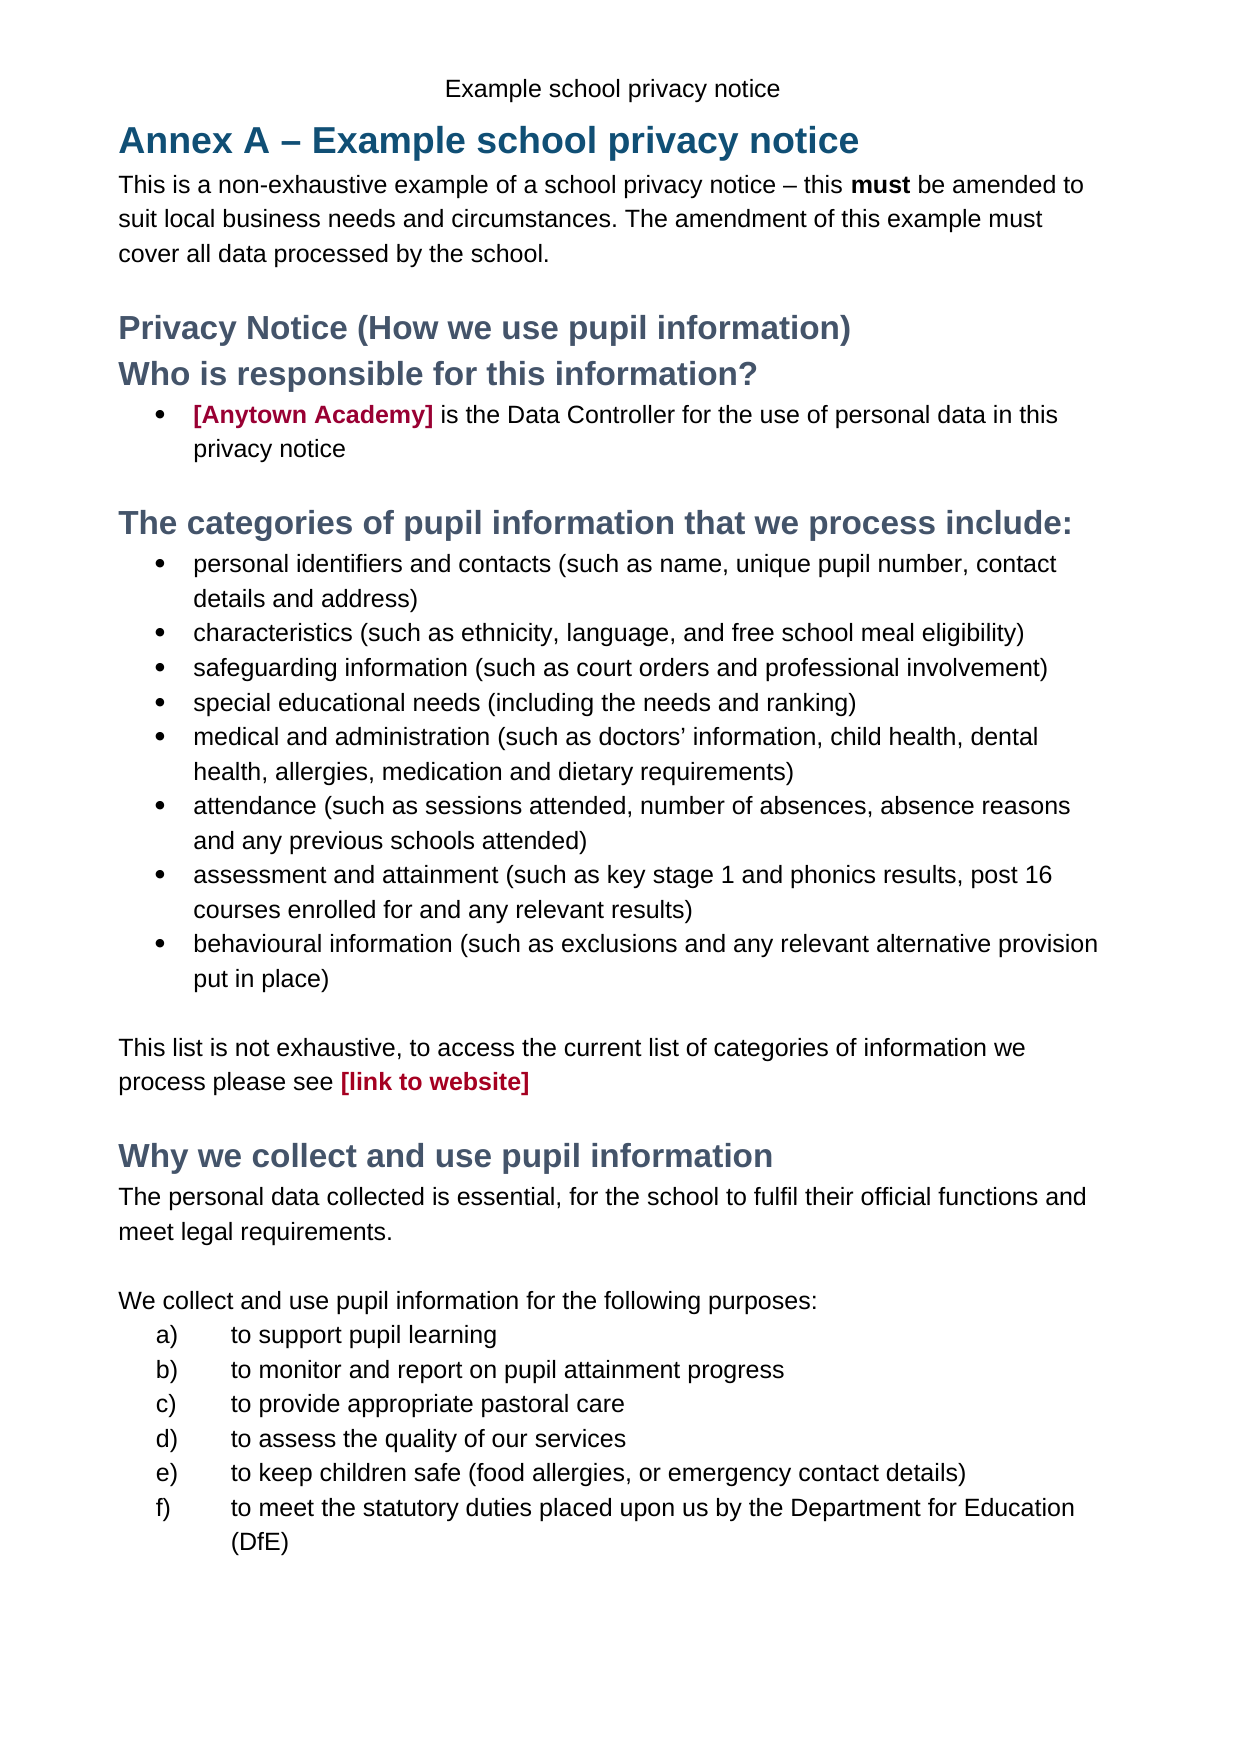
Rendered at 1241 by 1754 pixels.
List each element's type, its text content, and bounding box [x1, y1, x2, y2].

text We collect and use pupil information for the following purposes: [118, 1286, 1107, 1314]
list to monitor and report on pupil attainment progress [156, 1355, 1107, 1383]
list medical and administration (such as doctors’ information, child health, dental health, allergies, medication and dietary requirements) [156, 722, 1107, 786]
list safeguarding information (such as court orders and professional involvement) [156, 653, 1107, 682]
list to support pupil learning [156, 1320, 1107, 1349]
text The personal data collected is essential, for the school to fulfil their official functions and meet legal requirements. [118, 1182, 1107, 1246]
text Who is responsible for this information? [118, 354, 1107, 392]
text Privacy Notice (How we use pupil information) [118, 308, 1107, 346]
text The categories of pupil information that we process include: [118, 503, 1107, 542]
text Why we collect and use pupil information [118, 1136, 1107, 1175]
list behavioural information (such as exclusions and any relevant alternative provision put in place) [156, 929, 1107, 993]
subtitle Annex A – Example school privacy notice [118, 118, 1107, 161]
list assessment and attainment (such as key stage 1 and phonics results, post 16 courses enrolled for and any relevant results) [156, 860, 1107, 924]
text This list is not exhaustive, to access the current list of categories of information we process please see [link to website] [118, 1033, 1107, 1096]
list to provide appropriate pastoral care [156, 1389, 1107, 1418]
list special educational needs (including the needs and ranking) [156, 688, 1107, 716]
list to assess the quality of our services [156, 1424, 1107, 1452]
list personal identifiers and contacts (such as name, unique pupil number, contact details and address) [156, 549, 1107, 613]
list attendance (such as sessions attended, number of absences, absence reasons and any previous schools attended) [156, 791, 1107, 854]
text This is a non-exhaustive example of a school privacy notice – this must be amended to suit local business needs and circumstances. The amendment of this example must cover all data processed by the school. [118, 170, 1107, 267]
list characteristics (such as ethnicity, language, and free school meal eligibility) [156, 618, 1107, 647]
list to keep children safe (food allergies, or emergency contact details) [156, 1458, 1107, 1487]
list to meet the statutory duties placed upon us by the Department for Education (DfE) [156, 1493, 1107, 1556]
list [Anytown Academy] is the Data Controller for the use of personal data in this privacy notice [156, 400, 1107, 463]
